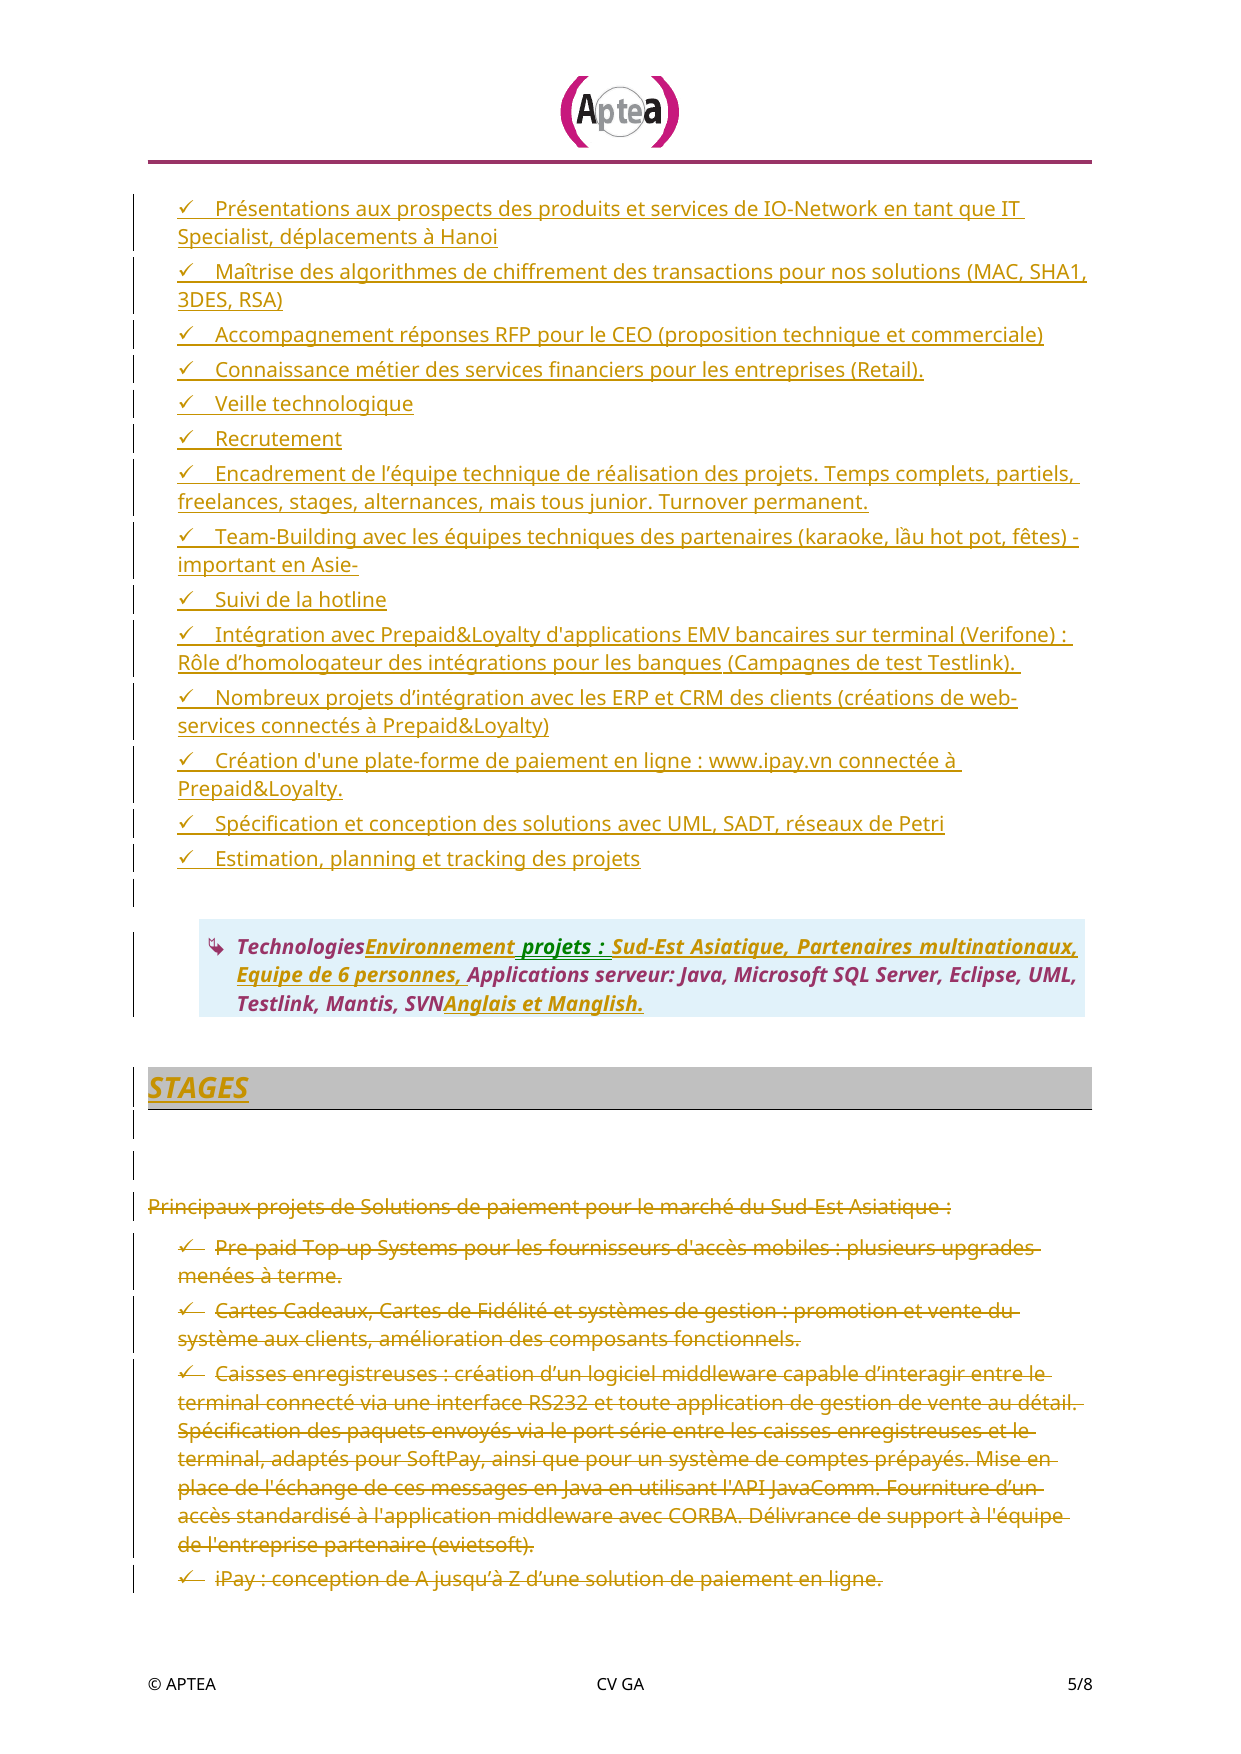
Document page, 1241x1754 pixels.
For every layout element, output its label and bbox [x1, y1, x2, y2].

picture [559, 75, 681, 149]
